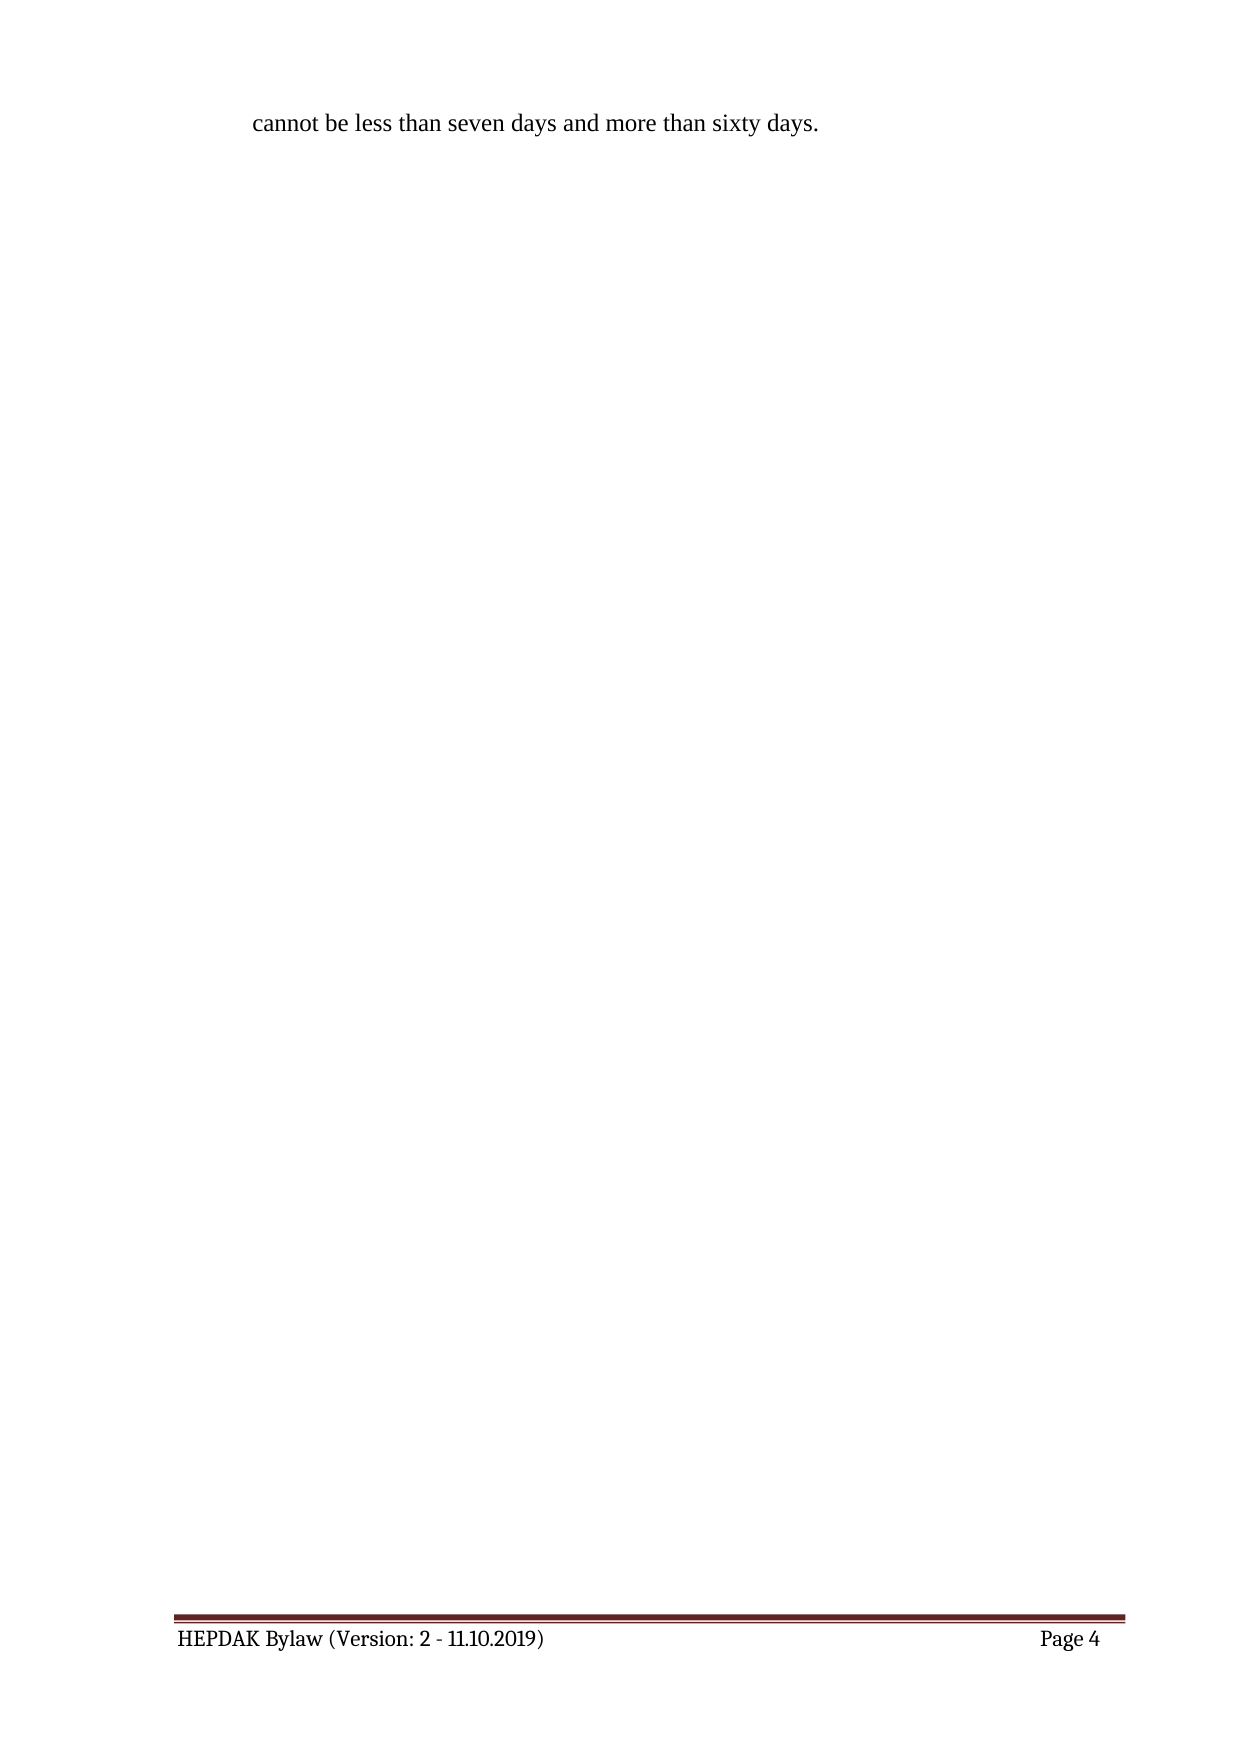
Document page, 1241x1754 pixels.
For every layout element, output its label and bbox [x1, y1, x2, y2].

list [214, 108, 1123, 137]
